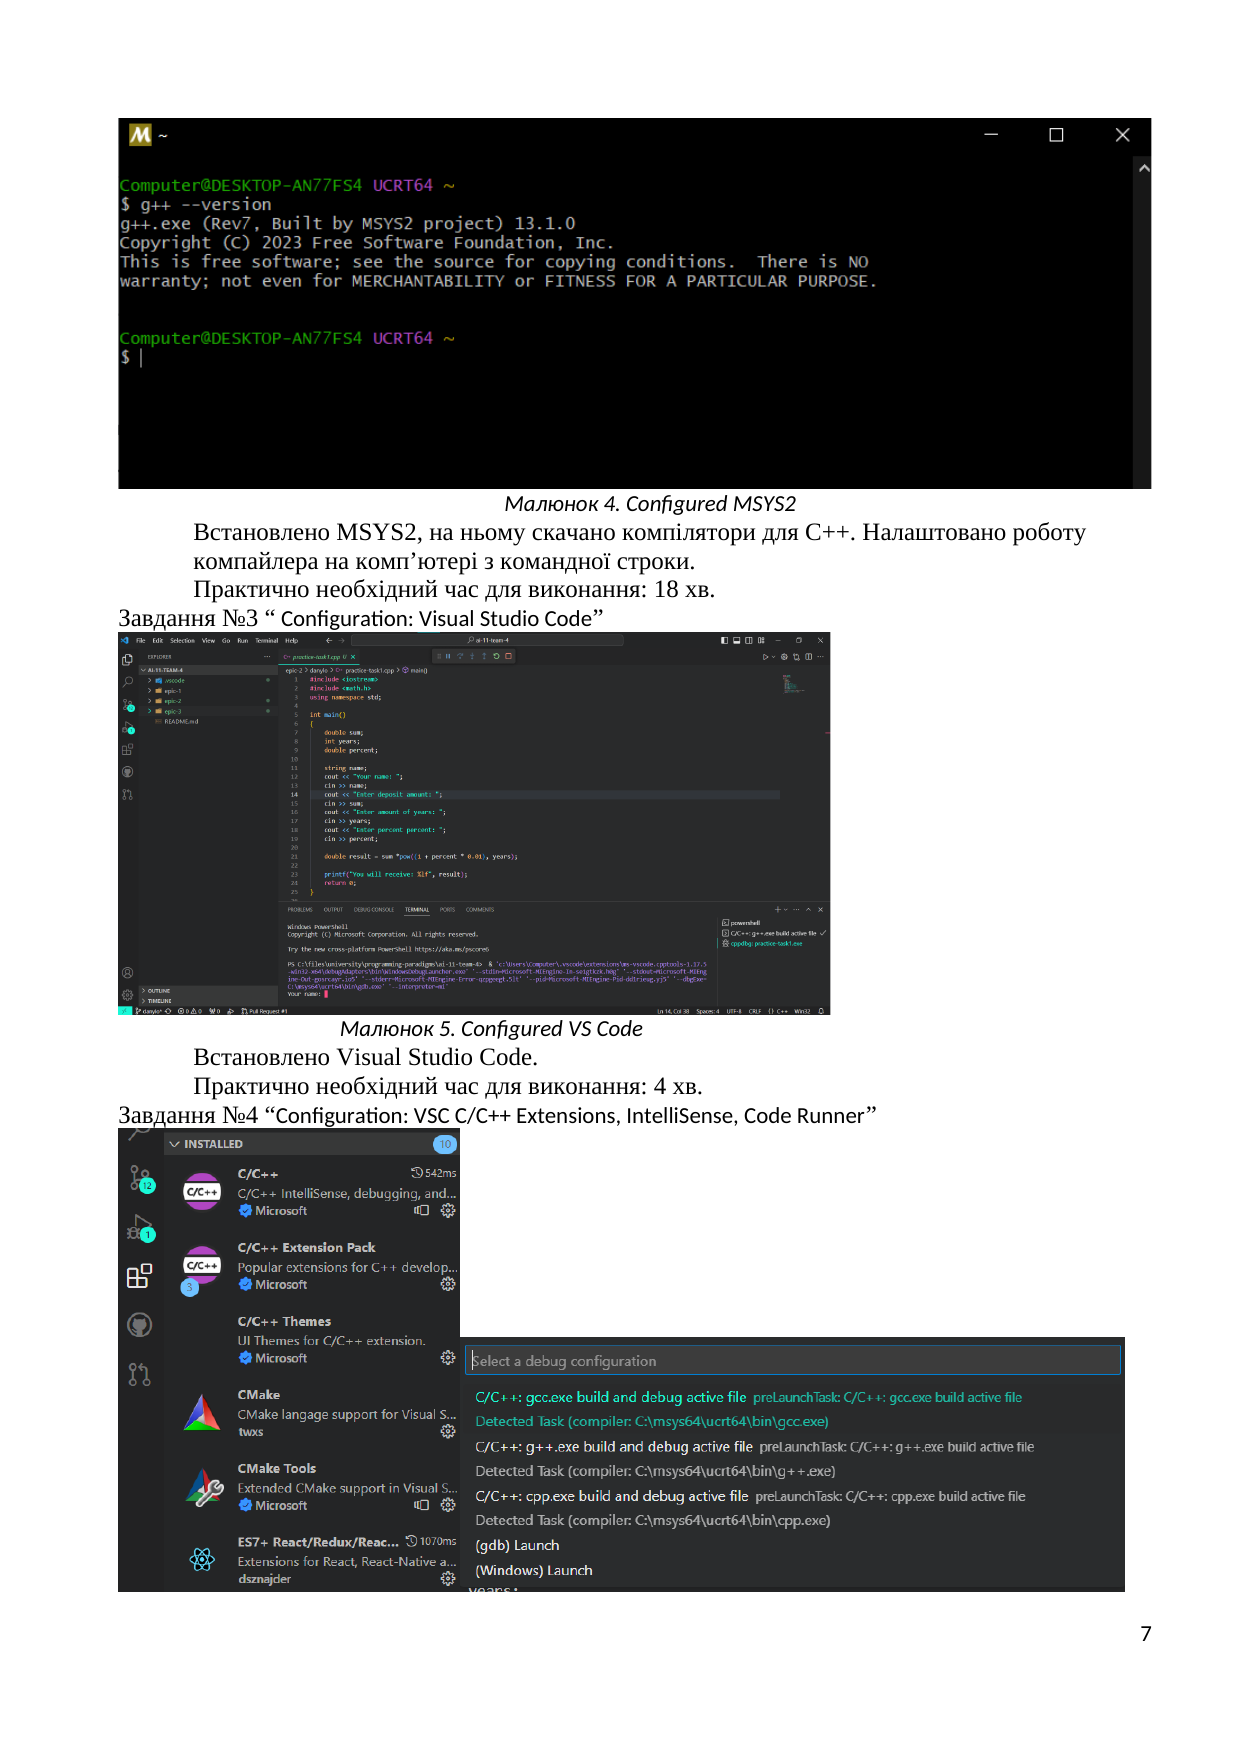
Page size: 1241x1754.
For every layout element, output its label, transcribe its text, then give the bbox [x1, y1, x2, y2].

picture [118, 118, 1152, 489]
text Практично необхідний час для виконання: 18 хв. [193, 574, 1152, 603]
text Встановлено Visual Studio Code. [193, 1042, 1152, 1071]
picture [118, 632, 831, 1015]
text Малюнок 5. Configured VS Code [118, 1014, 1152, 1042]
text Завдання №4 “Configuration: VSC C/C++ Extensions, IntelliSense, Code Runner” [118, 1100, 1152, 1129]
text Практично необхідний час для виконання: 4 хв. [118, 1071, 1152, 1100]
text Завдання №3 “ Configuration: Visual Studio Code” [118, 603, 1152, 632]
picture [118, 1128, 1125, 1592]
text Малюнок 4. Configured MSYS2 [118, 489, 1152, 517]
text Встановлено MSYS2, на ньому скачано компілятори для С++. Налаштовано роботу компайлера на комп’ютері з командної строки. [193, 517, 1152, 574]
